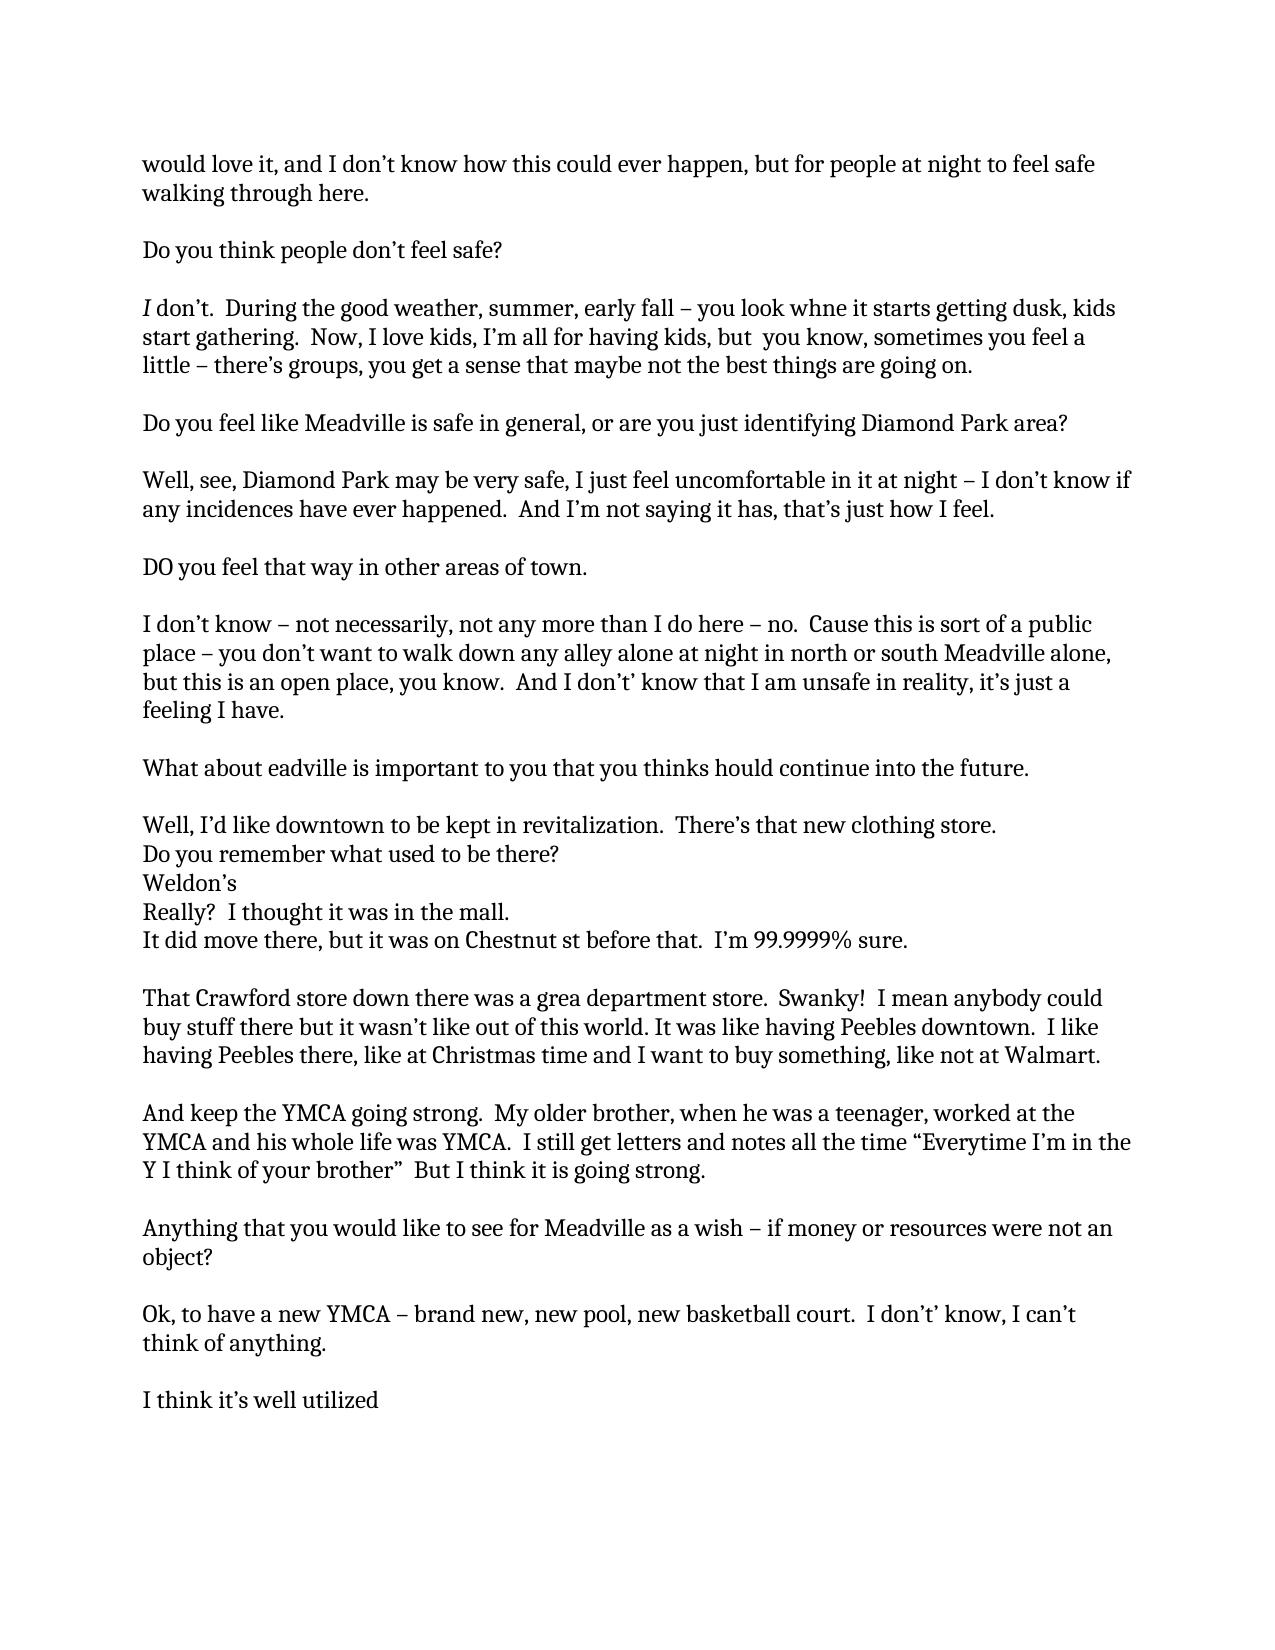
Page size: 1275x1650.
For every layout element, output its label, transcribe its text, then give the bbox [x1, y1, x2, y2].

text What about eadville is important to you that you thinks hould continue into the future. [142, 754, 1132, 782]
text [142, 150, 1132, 207]
text Anything that you would like to see for Meadville as a wish – if money or resources were not an object? [142, 1214, 1132, 1271]
text Do you remember what used to be there? [142, 840, 1132, 869]
text That Crawford store down there was a grea department store. Swanky! I mean anybody could buy stuff there but it wasn’t like out of this world. It was like having Peebles downtown. I like having Peebles there, like at Christmas time and I want to buy something, like not at Walmart. [142, 984, 1132, 1070]
text Really? I thought it was in the mall. [142, 897, 1132, 926]
text I think it’s well utilized [142, 1386, 1132, 1415]
text Do you think people don’t feel safe? [142, 236, 1132, 265]
text Well, see, Diamond Park may be very safe, I just feel uncomfortable in it at night – I don’t know if any incidences have ever happened. And I’m not saying it has, that’s just how I feel. [142, 466, 1132, 524]
text Weldon’s [142, 869, 1132, 897]
text Well, I’d like downtown to be kept in revitalization. There’s that new clothing store. [142, 811, 1132, 840]
text I don’t. During the good weather, summer, early fall – you look whne it starts getting dusk, kids start gathering. Now, I love kids, I’m all for having kids, but you know, sometimes you feel a little – there’s groups, you get a sense that maybe not the best things are going on. [142, 294, 1132, 380]
text It did move there, but it was on Chestnut st before that. I’m 99.9999% sure. [142, 926, 1132, 955]
text And keep the YMCA going strong. My older brother, when he was a teenager, worked at the YMCA and his whole life was YMCA. I still get letters and notes all the time “Everytime I’m in the Y I think of your brother” But I think it is going strong. [142, 1099, 1132, 1185]
text DO you feel that way in other areas of town. [142, 552, 1132, 581]
text Do you feel like Meadville is safe in general, or are you just identifying Diamond Park area? [142, 409, 1132, 437]
text I don’t know – not necessarily, not any more than I do here – no. Cause this is sort of a public place – you don’t want to walk down any alley alone at night in north or south Meadville alone, but this is an open place, you know. And I don’t’ know that I am unsafe in reality, it’s just a feeling I have. [142, 610, 1132, 725]
text Ok, to have a new YMCA – brand new, new pool, new basketball court. I don’t’ know, I can’t think of anything. [142, 1300, 1132, 1357]
